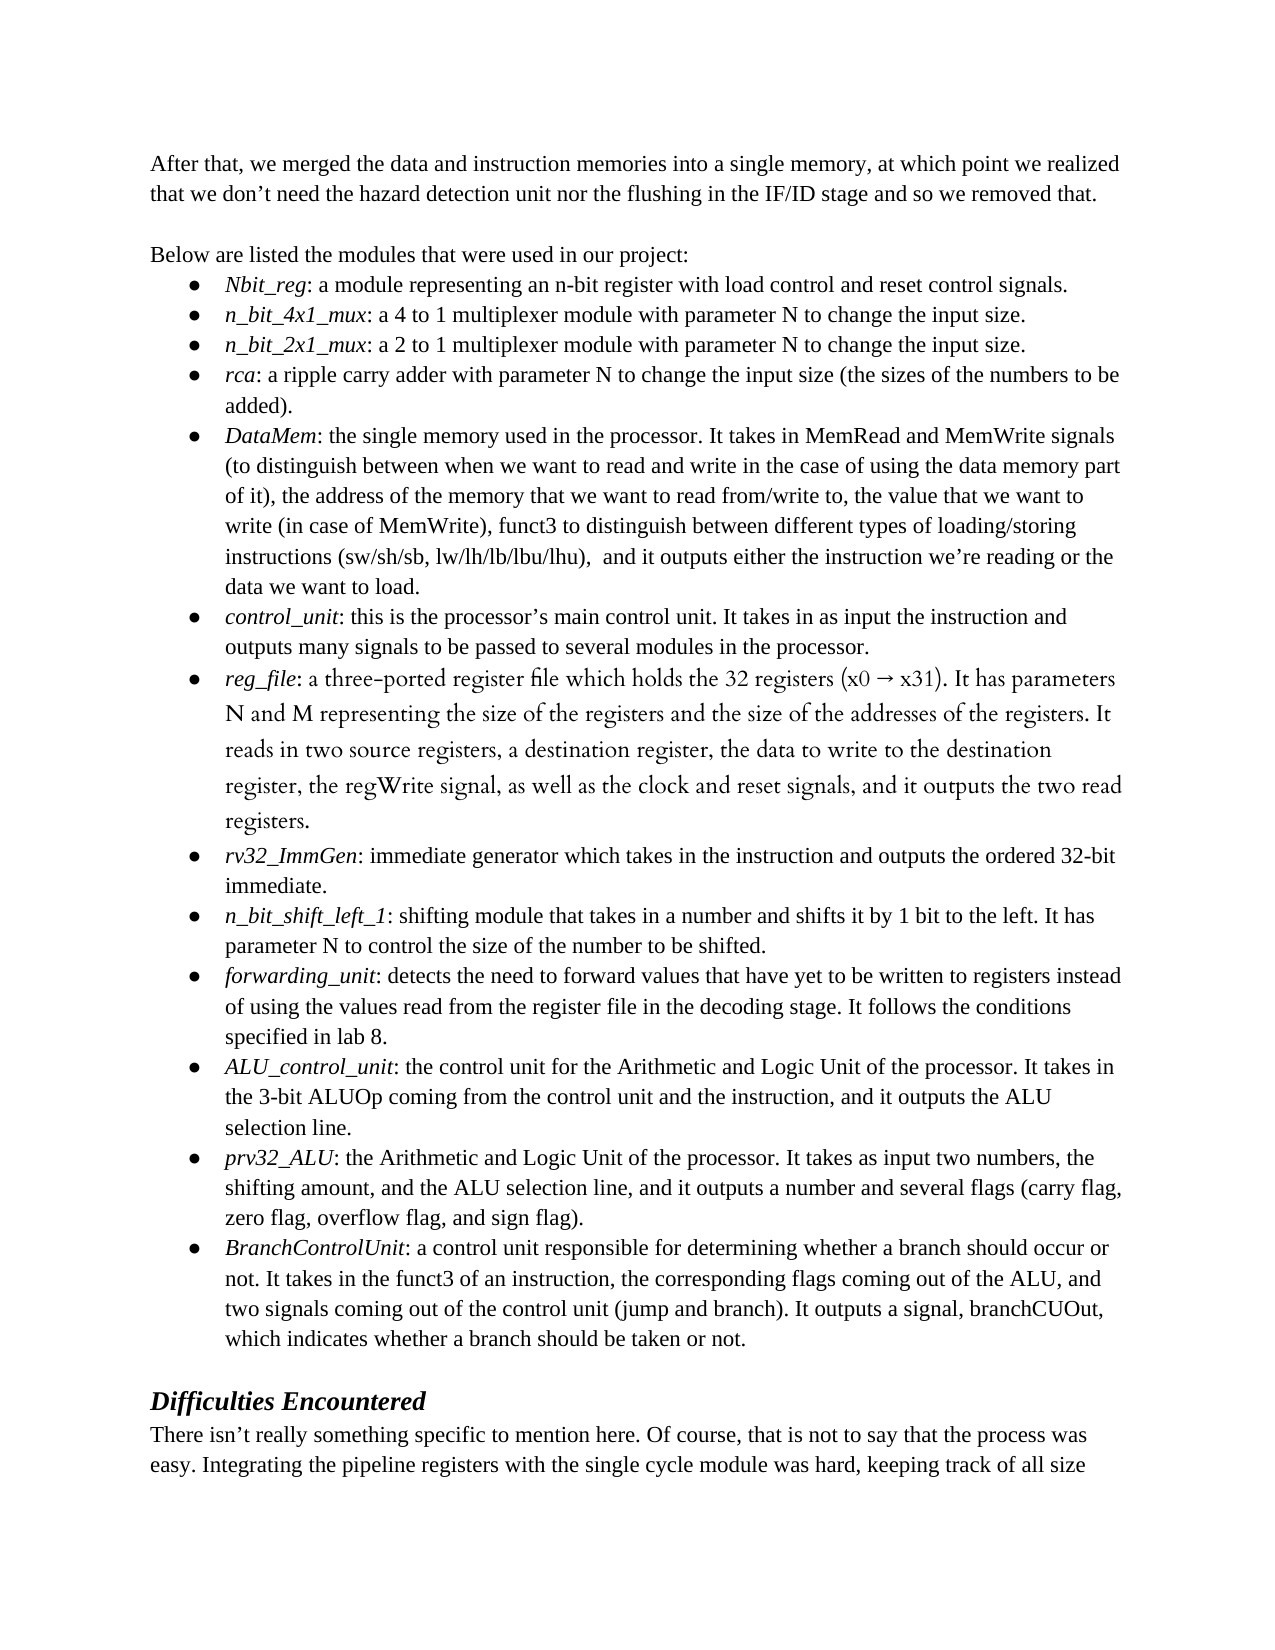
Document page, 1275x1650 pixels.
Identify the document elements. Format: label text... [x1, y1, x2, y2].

list rv32_ImmGen: immediate generator which takes in the instruction and outputs the ordered 32-bit immediate. [187, 842, 1125, 898]
text Difficulties Encountered [150, 1385, 1125, 1417]
list Nbit_reg: a module representing an n-bit register with load control and reset control signals. [187, 271, 1125, 297]
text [150, 1421, 1125, 1478]
list forwarding_unit: detects the need to forward values that have yet to be written to registers instead of using the values read from the register file in the decoding stage. It follows the conditions specified in lab 8. [187, 962, 1125, 1049]
list control_unit: this is the processor’s main control unit. It takes in as input the instruction and outputs many signals to be passed to several modules in the processor. [187, 603, 1125, 660]
list BranchControlUnit: a control unit responsible for determining whether a branch should occur or not. It takes in the funct3 of an instruction, the corresponding flags coming out of the ALU, and two signals coming out of the control unit (jump and branch). It outputs a signal, branchCUOut, which indicates whether a branch should be taken or not. [187, 1234, 1125, 1351]
text After that, we merged the data and instruction memories into a single memory, at which point we realized that we don’t need the hazard detection unit nor the flushing in the IF/ID stage and so we removed that. [150, 150, 1125, 207]
list prv32_ALU: the Arithmetic and Logic Unit of the processor. It takes as input two numbers, the shifting amount, and the ALU selection line, and it outputs a number and several flags (carry flag, zero flag, overflow flag, and sign flag). [187, 1144, 1125, 1231]
list n_bit_4x1_mux: a 4 to 1 multiplexer module with parameter N to change the input size. [187, 301, 1125, 327]
list ALU_control_unit: the control unit for the Arithmetic and Logic Unit of the processor. It takes in the 3-bit ALUOp coming from the control unit and the instruction, and it outputs the ALU selection line. [187, 1053, 1125, 1140]
list n_bit_2x1_mux: a 2 to 1 multiplexer module with parameter N to change the input size. [187, 331, 1125, 358]
list reg_file: a three-ported register file which holds the 32 registers (x0 → x31). It has parameters N and M representing the size of the registers and the size of the addresses of the registers. It reads in two source registers, a destination register, the data to write to the destination register, the regWrite signal, as well as the clock and reset signals, and it outputs the two read registers. [187, 663, 1125, 837]
text Below are listed the modules that were used in our project: [150, 241, 1125, 267]
list rca: a ripple carry adder with parameter N to change the input size (the sizes of the numbers to be added). [187, 361, 1125, 418]
list n_bit_shift_left_1: shifting module that takes in a number and shifts it by 1 bit to the left. It has parameter N to control the size of the number to be shifted. [187, 902, 1125, 959]
list DataMem: the single memory used in the processor. It takes in MemRead and MemWrite signals (to distinguish between when we want to read and write in the case of using the data memory part of it), the address of the memory that we want to read from/write to, the value that we want to write (in case of MemWrite), funct3 to distinguish between different types of loading/storing instructions (sw/sh/sb, lw/lh/lb/lbu/lhu), and it outputs either the instruction we’re reading or the data we want to load. [187, 422, 1125, 599]
